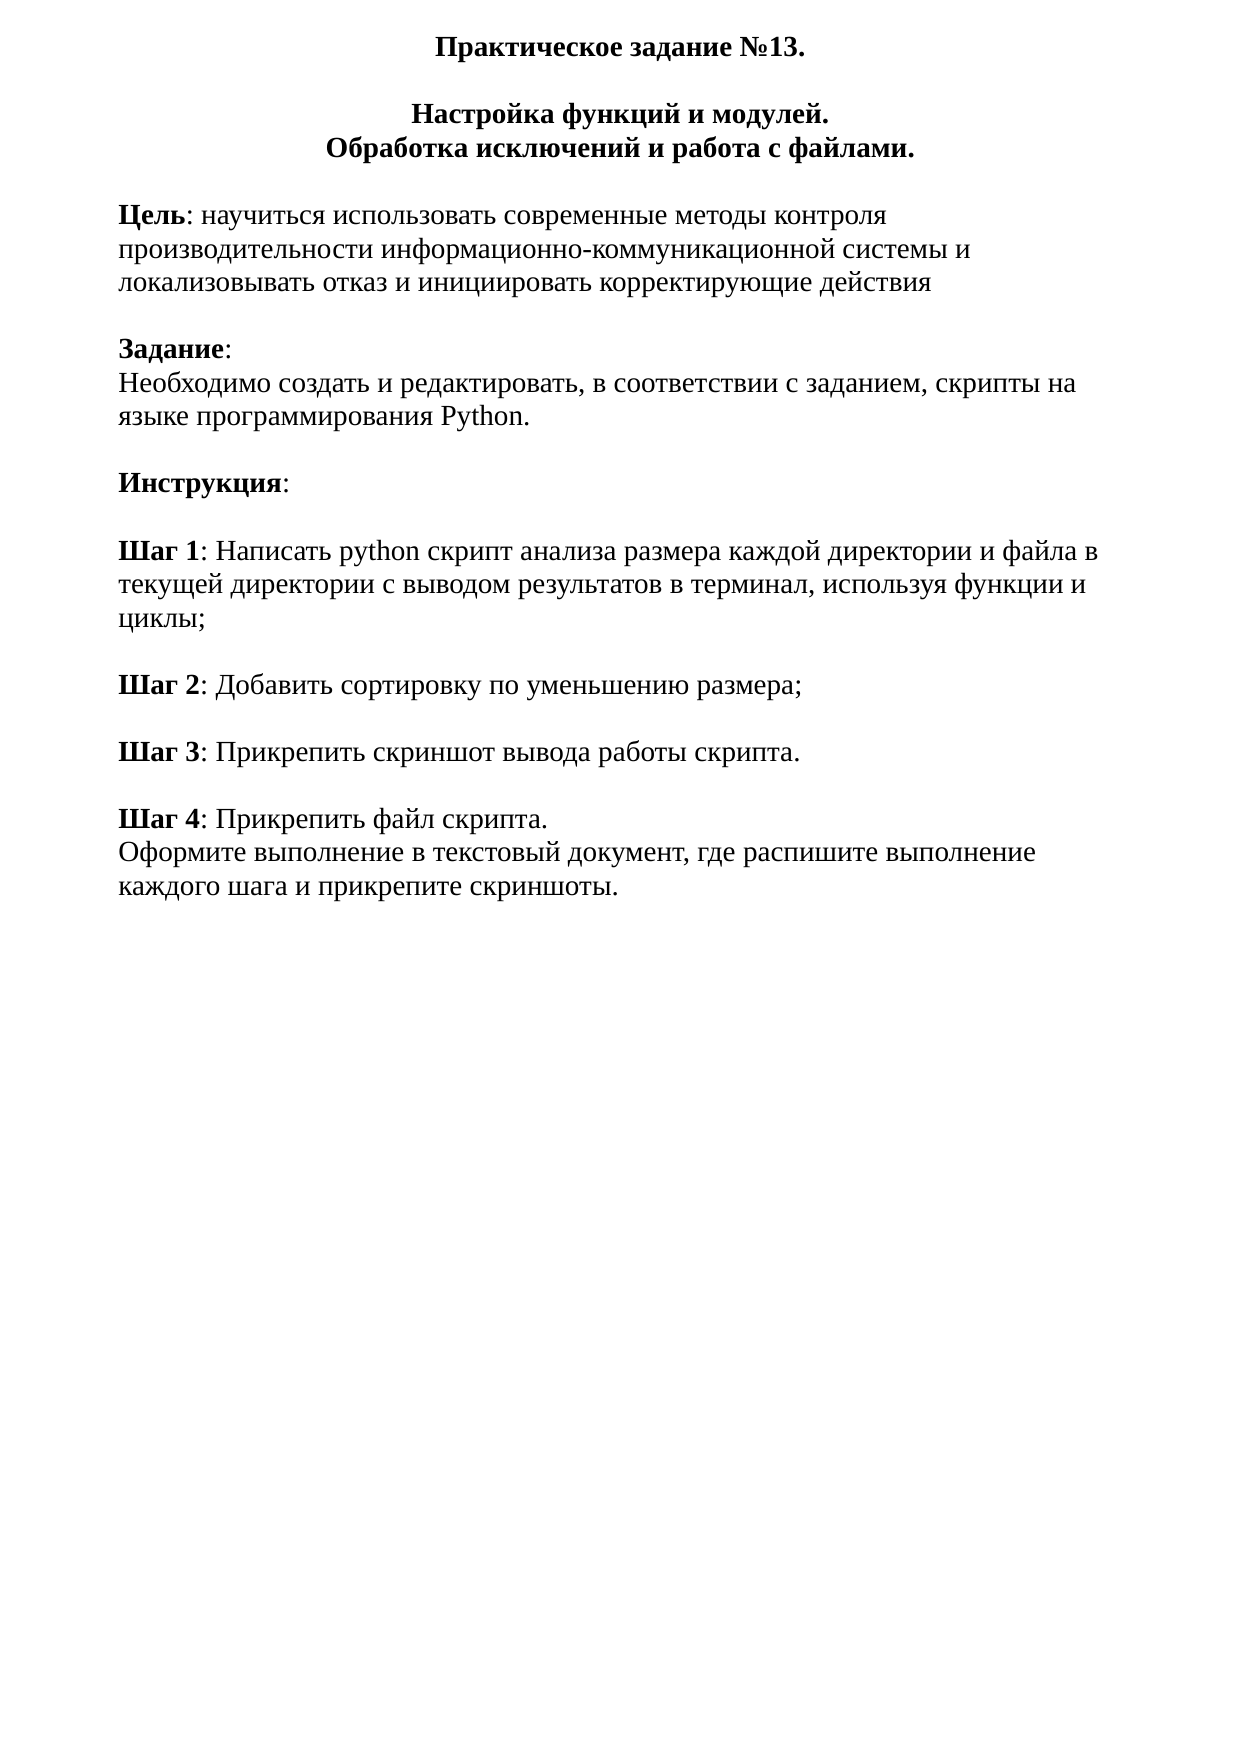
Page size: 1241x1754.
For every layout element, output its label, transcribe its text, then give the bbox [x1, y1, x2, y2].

text Практическое задание №13. [118, 29, 1122, 63]
text Шаг 4: Прикрепить файл скрипта. [118, 801, 1122, 834]
text текущей директории с выводом результатов в терминал, используя функции и циклы; [118, 566, 1122, 633]
text Цель: научиться использовать современные методы контроля производительности информационно-коммуникационной системы и локализовывать отказ и инициировать корректирующие действия [118, 197, 1122, 298]
text Инструкция: [118, 466, 1122, 499]
text Необходимо создать и редактировать, в соответствии с заданием, скрипты на языке программирования Python. [118, 365, 1122, 432]
text Шаг 1: Написать python скрипт анализа размера каждой директории и файла в [118, 533, 1122, 566]
text Настройка функций и модулей. [118, 97, 1122, 130]
text Задание: [118, 331, 1122, 365]
text Оформите выполнение в текстовый документ, где распишите выполнение каждого шага и прикрепите скриншоты. [118, 834, 1122, 902]
text Шаг 3: Прикрепить скриншот вывода работы скрипта. [118, 734, 1122, 767]
text Шаг 2: Добавить сортировку по уменьшению размера; [118, 667, 1122, 700]
text Обработка исключений и работа с файлами. [118, 130, 1122, 164]
